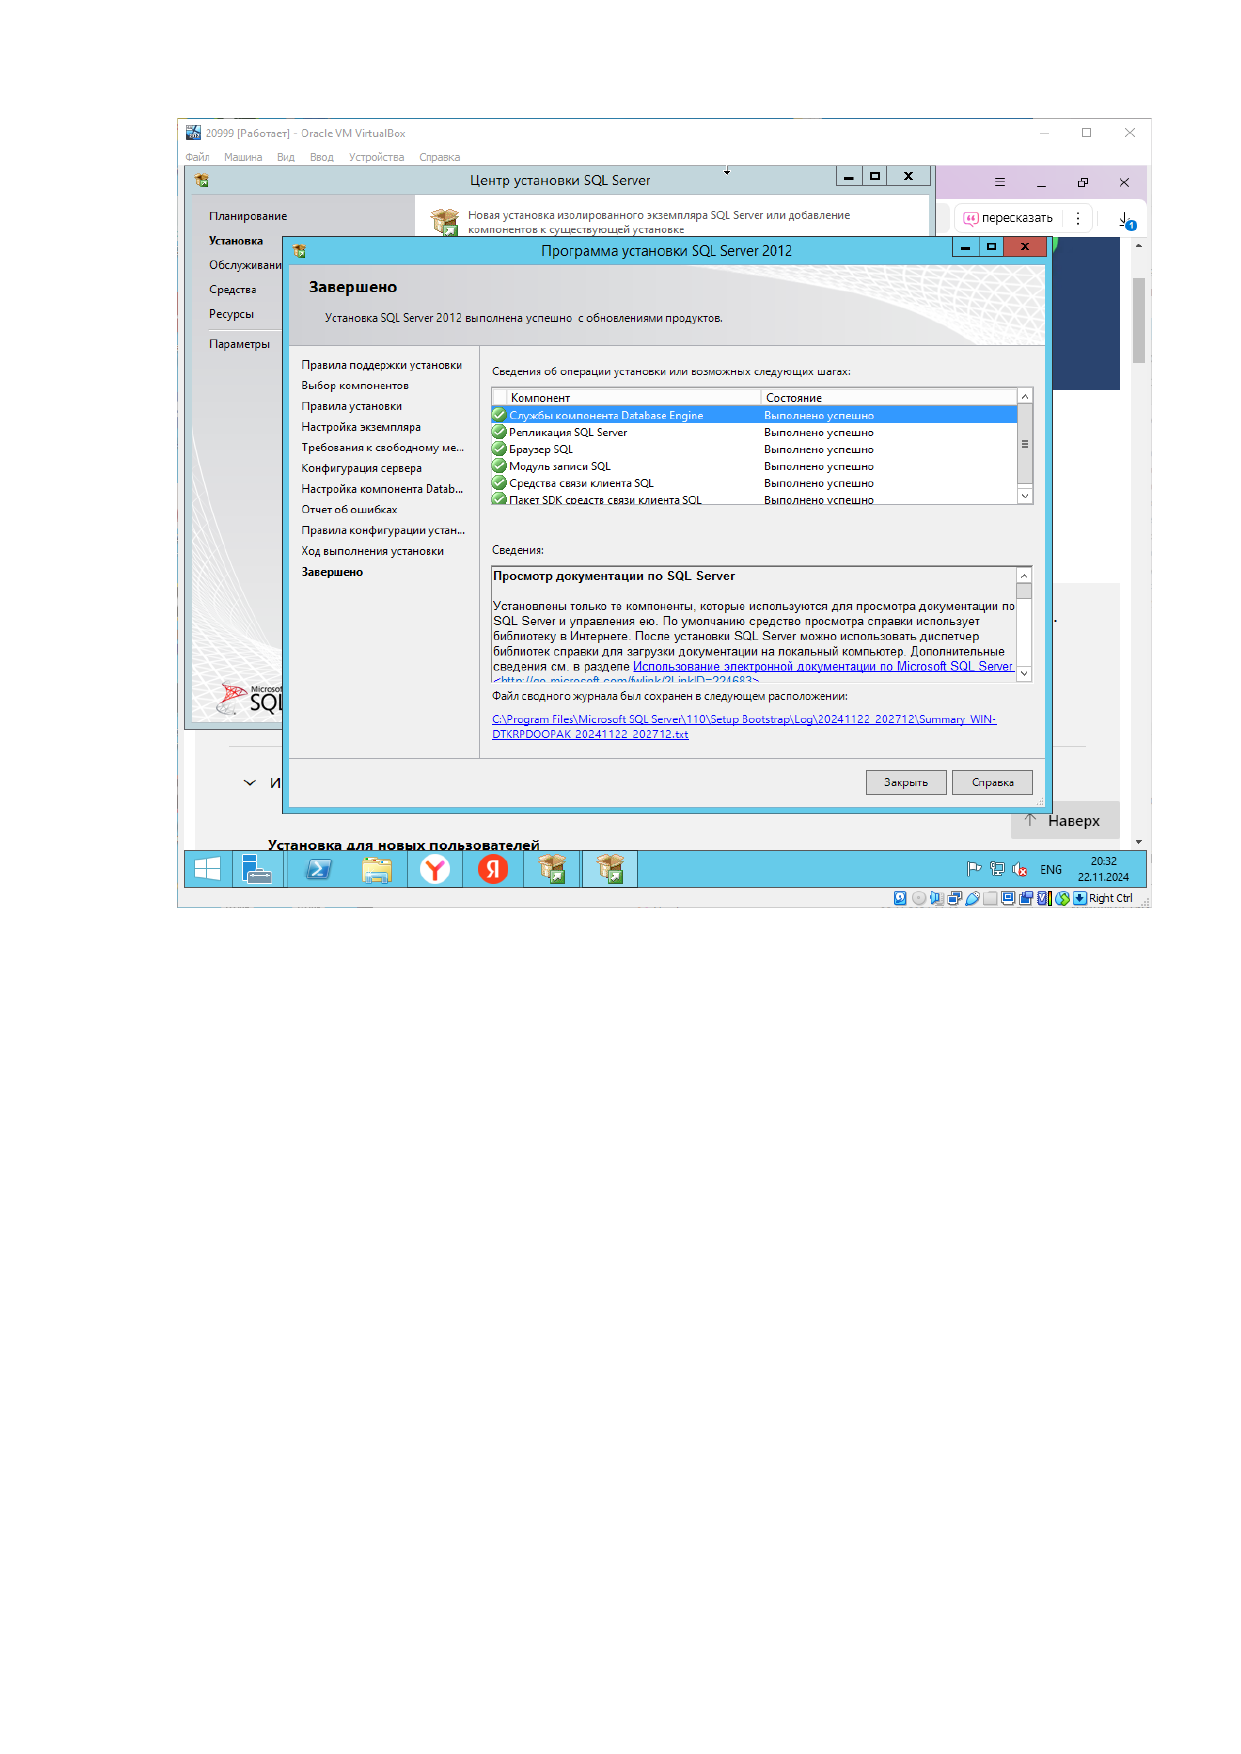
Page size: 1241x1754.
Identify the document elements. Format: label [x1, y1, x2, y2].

picture [177, 118, 1152, 908]
